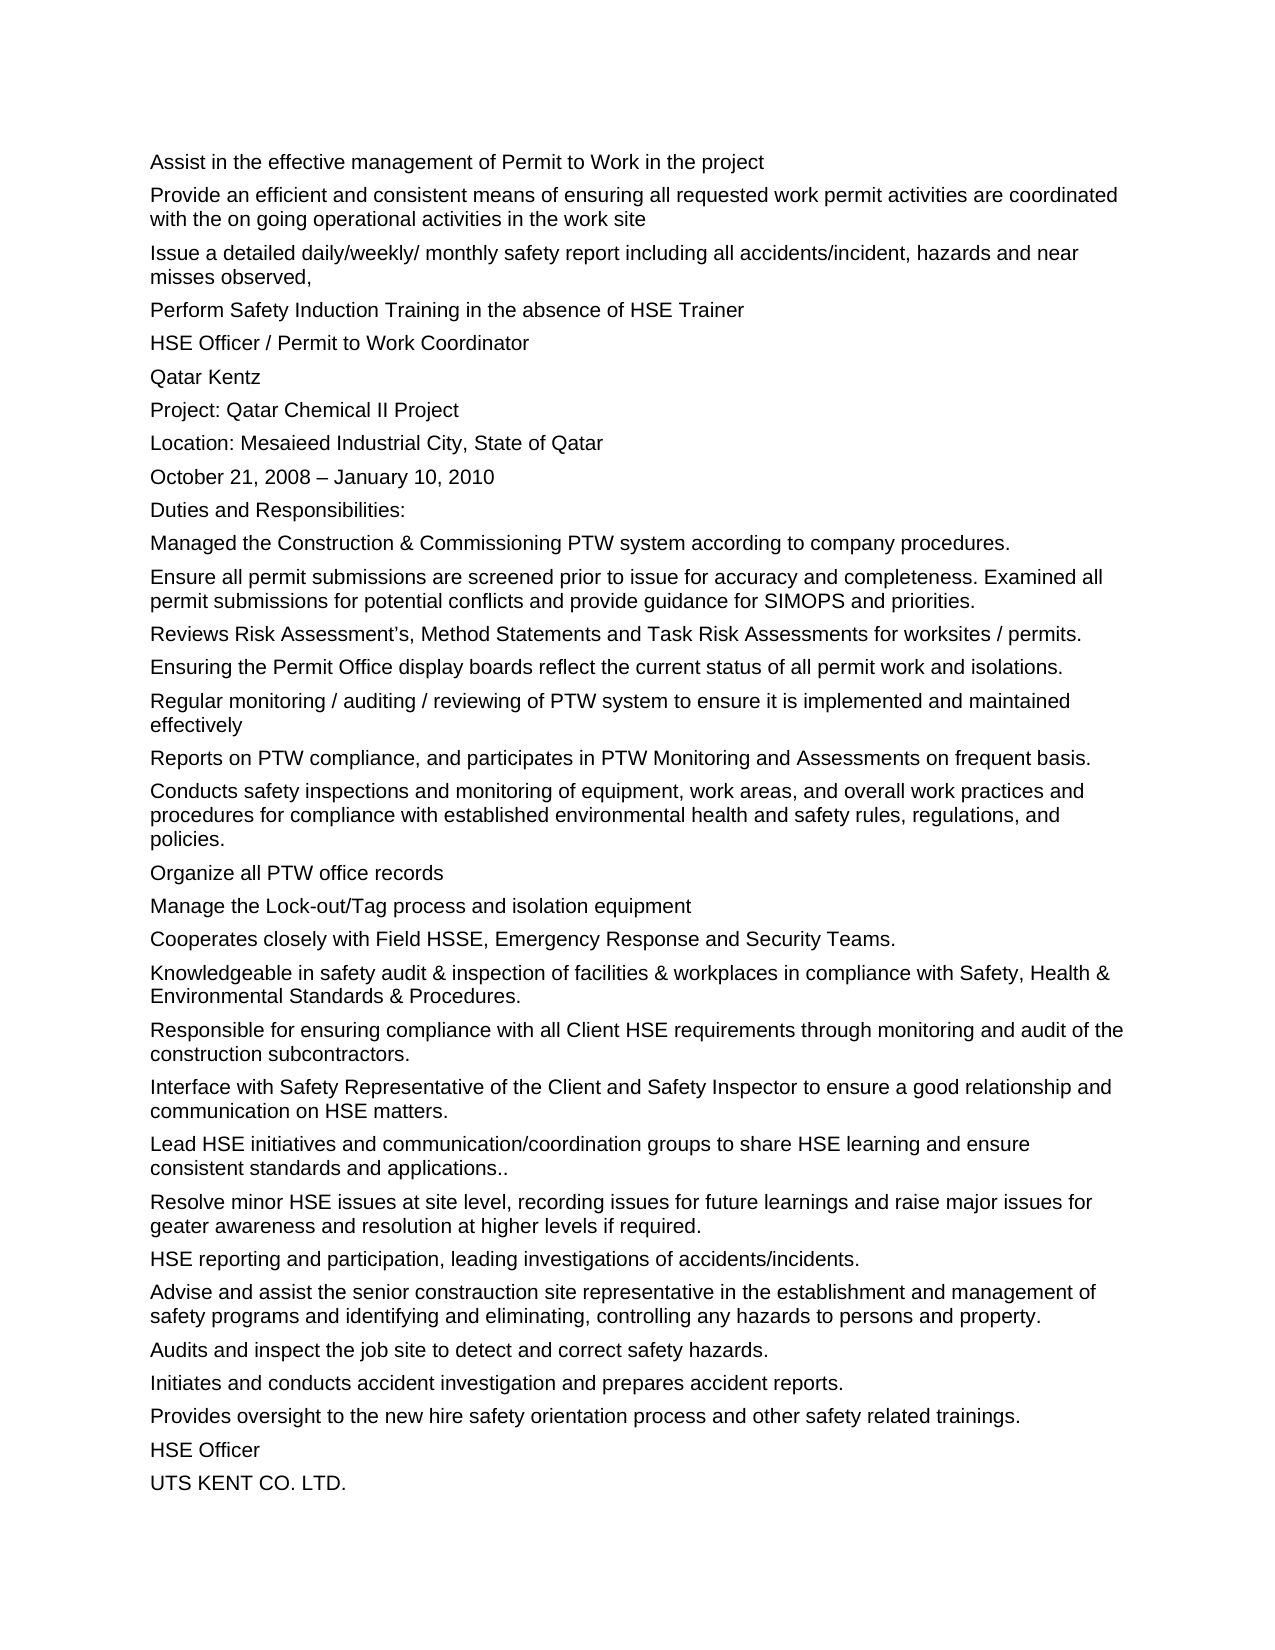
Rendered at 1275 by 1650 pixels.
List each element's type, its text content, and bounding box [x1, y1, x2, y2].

text Manage the Lock-out/Tag process and isolation equipment [150, 894, 1125, 918]
text Reviews Risk Assessment’s, Method Statements and Task Risk Assessments for worksites / permits. [150, 622, 1125, 646]
text Regular monitoring / auditing / reviewing of PTW system to ensure it is implemented and maintained effectively [150, 688, 1125, 736]
text Audits and inspect the job site to detect and correct safety hazards. [150, 1337, 1125, 1361]
text Resolve minor HSE issues at site level, recording issues for future learnings and raise major issues for geater awareness and resolution at higher levels if required. [150, 1189, 1125, 1237]
text Assist in the effective management of Permit to Work in the project [150, 150, 1125, 174]
text Reports on PTW compliance, and participates in PTW Monitoring and Assessments on frequent basis. [150, 746, 1125, 770]
text October 21, 2008 – January 10, 2010 [150, 464, 1125, 488]
text Qatar Kentz [150, 364, 1125, 388]
text Initiates and conducts accident investigation and prepares accident reports. [150, 1371, 1125, 1395]
text HSE Officer / Permit to Work Coordinator [150, 331, 1125, 355]
text Perform Safety Induction Training in the absence of HSE Trainer [150, 298, 1125, 322]
text Provide an efficient and consistent means of ensuring all requested work permit activities are coordinated with the on going operational activities in the work site [150, 183, 1125, 231]
text Project: Qatar Chemical II Project [150, 398, 1125, 422]
text Conducts safety inspections and monitoring of equipment, work areas, and overall work practices and procedures for compliance with established environmental health and safety rules, regulations, and policies. [150, 779, 1125, 851]
text Advise and assist the senior constrauction site representative in the establishment and management of safety programs and identifying and eliminating, controlling any hazards to persons and property. [150, 1280, 1125, 1328]
text Lead HSE initiatives and communication/coordination groups to share HSE learning and ensure consistent standards and applications.. [150, 1132, 1125, 1180]
text Cooperates closely with Field HSSE, Emergency Response and Security Teams. [150, 927, 1125, 951]
text Managed the Construction & Commissioning PTW system according to company procedures. [150, 531, 1125, 555]
text Organize all PTW office records [150, 860, 1125, 884]
text Responsible for ensuring compliance with all Client HSE requirements through monitoring and audit of the construction subcontractors. [150, 1018, 1125, 1066]
text Duties and Responsibilities: [150, 498, 1125, 522]
text Interface with Safety Representative of the Client and Safety Inspector to ensure a good relationship and communication on HSE matters. [150, 1075, 1125, 1123]
text Ensuring the Permit Office display boards reflect the current status of all permit work and isolations. [150, 655, 1125, 679]
text Ensure all permit submissions are screened prior to issue for accuracy and completeness. Examined all permit submissions for potential conflicts and provide guidance for SIMOPS and priorities. [150, 564, 1125, 612]
text Knowledgeable in safety audit & inspection of facilities & workplaces in compliance with Safety, Health & Environmental Standards & Procedures. [150, 960, 1125, 1008]
text Issue a detailed daily/weekly/ monthly safety report including all accidents/incident, hazards and near misses observed, [150, 241, 1125, 288]
text HSE reporting and participation, leading investigations of accidents/incidents. [150, 1247, 1125, 1271]
text HSE Officer [150, 1437, 1125, 1461]
text Provides oversight to the new hire safety orientation process and other safety related trainings. [150, 1404, 1125, 1428]
text Location: Mesaieed Industrial City, State of Qatar [150, 431, 1125, 455]
text UTS KENT CO. LTD. [150, 1471, 1125, 1495]
